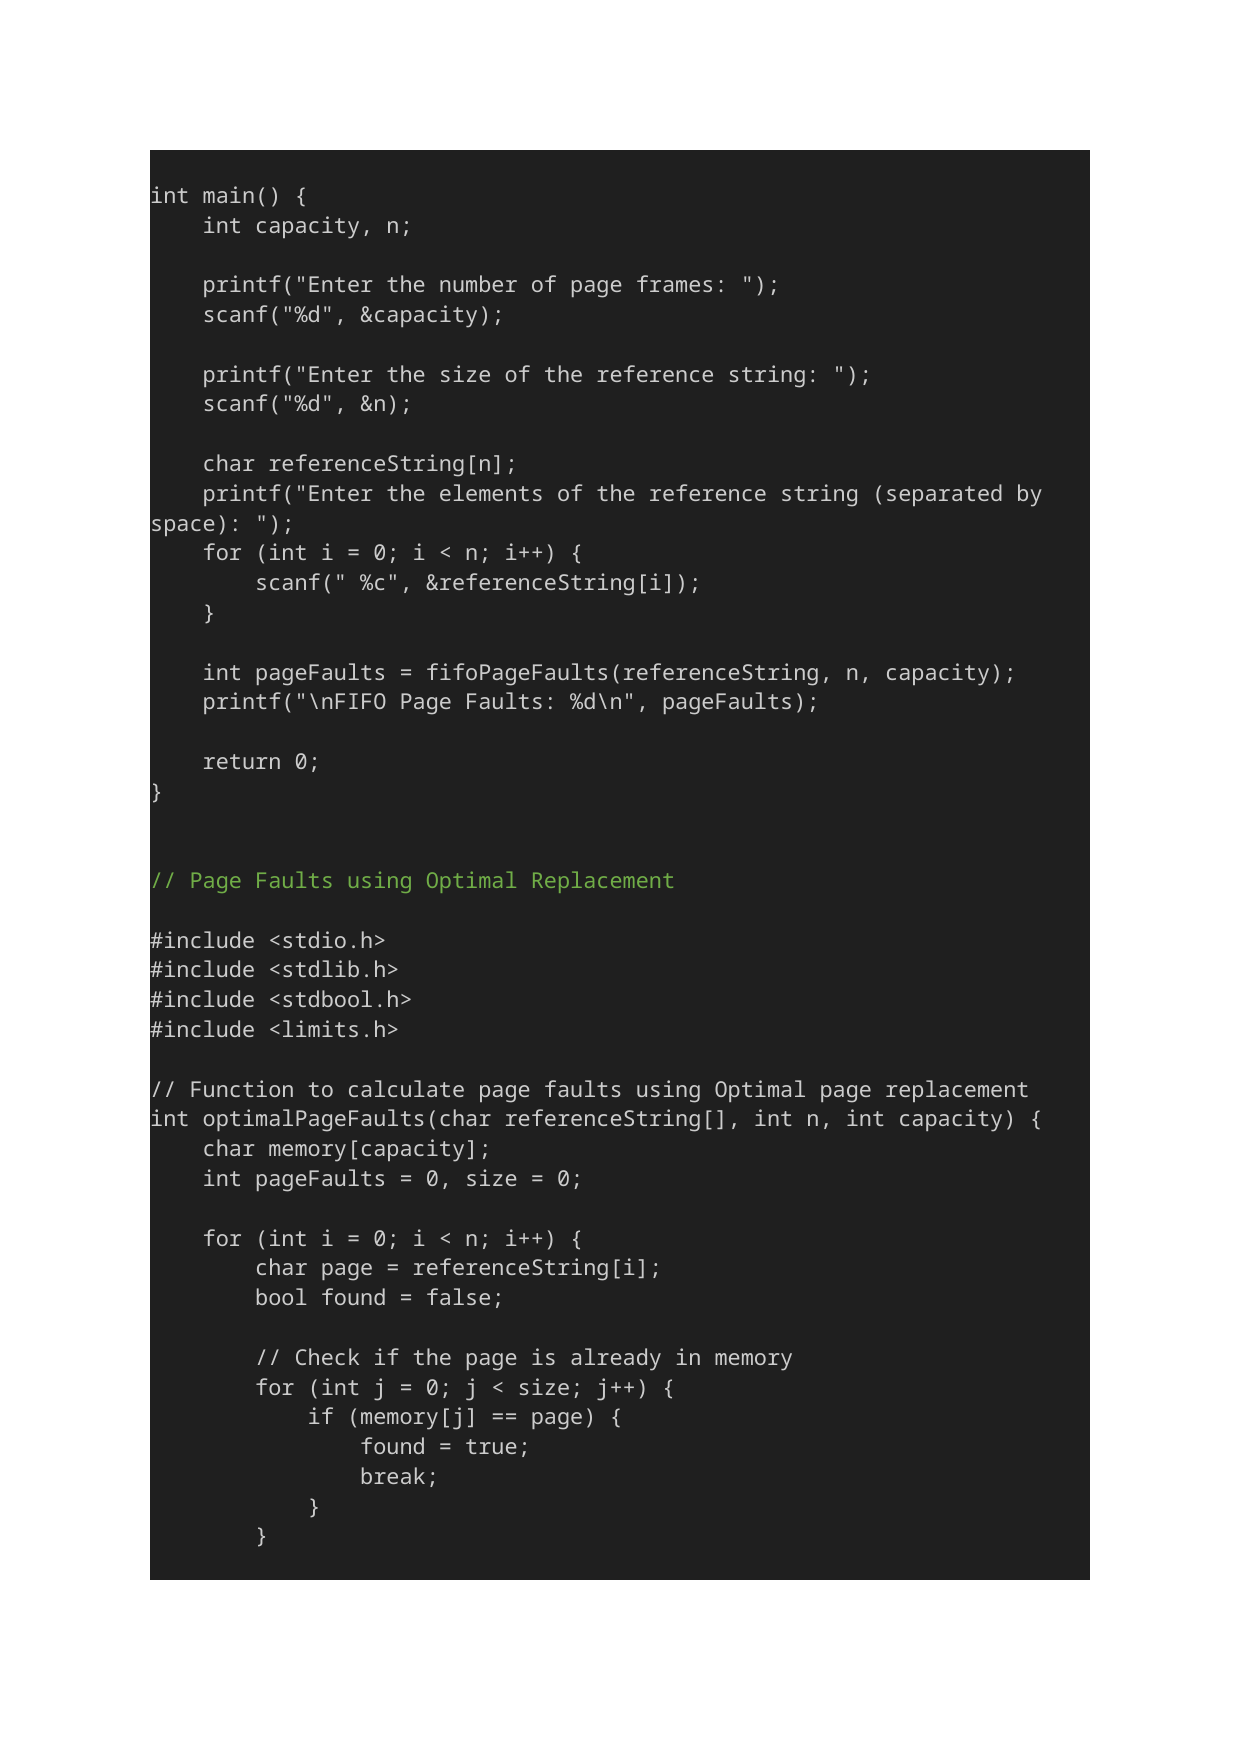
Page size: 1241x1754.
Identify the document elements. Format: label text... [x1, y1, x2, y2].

text for (int i = 0; i < n; i++) { [150, 1222, 1090, 1252]
text #include <stdbool.h> [150, 984, 1090, 1014]
text // Function to calculate page faults using Optimal page replacement [150, 1073, 1090, 1103]
text found = true; [150, 1431, 1090, 1461]
text char memory[capacity]; [150, 1133, 1090, 1163]
text printf("\nFIFO Page Faults: %d\n", pageFaults); [150, 686, 1090, 716]
text char page = referenceString[i]; [150, 1252, 1090, 1282]
text // Page Faults using Optimal Replacement [150, 865, 1090, 895]
text int optimalPageFaults(char referenceString[], int n, int capacity) { [150, 1103, 1090, 1133]
text bool found = false; [150, 1282, 1090, 1312]
text } [150, 1520, 1090, 1550]
text for (int j = 0; j < size; j++) { [150, 1371, 1090, 1401]
text scanf(" %c", &referenceString[i]); [150, 567, 1090, 597]
text #include <stdlib.h> [150, 954, 1090, 984]
text int capacity, n; [150, 209, 1090, 239]
text } [150, 1491, 1090, 1520]
text scanf("%d", &n); [150, 388, 1090, 418]
text #include <limits.h> [150, 1014, 1090, 1044]
text // Check if the page is already in memory [150, 1342, 1090, 1371]
text #include <stdio.h> [150, 924, 1090, 954]
text return 0; [150, 746, 1090, 776]
text scanf("%d", &capacity); [150, 299, 1090, 329]
text } [150, 776, 1090, 805]
text printf("Enter the size of the reference string: "); [150, 358, 1090, 388]
text int main() { [150, 180, 1090, 209]
text printf("Enter the number of page frames: "); [150, 269, 1090, 299]
text int pageFaults = 0, size = 0; [150, 1163, 1090, 1193]
text break; [150, 1461, 1090, 1491]
text if (memory[j] == page) { [150, 1401, 1090, 1431]
text int pageFaults = fifoPageFaults(referenceString, n, capacity); [150, 656, 1090, 686]
text for (int i = 0; i < n; i++) { [150, 537, 1090, 567]
text } [150, 597, 1090, 627]
text char referenceString[n]; [150, 448, 1090, 478]
text printf("Enter the elements of the reference string (separated by space): "); [150, 478, 1090, 537]
